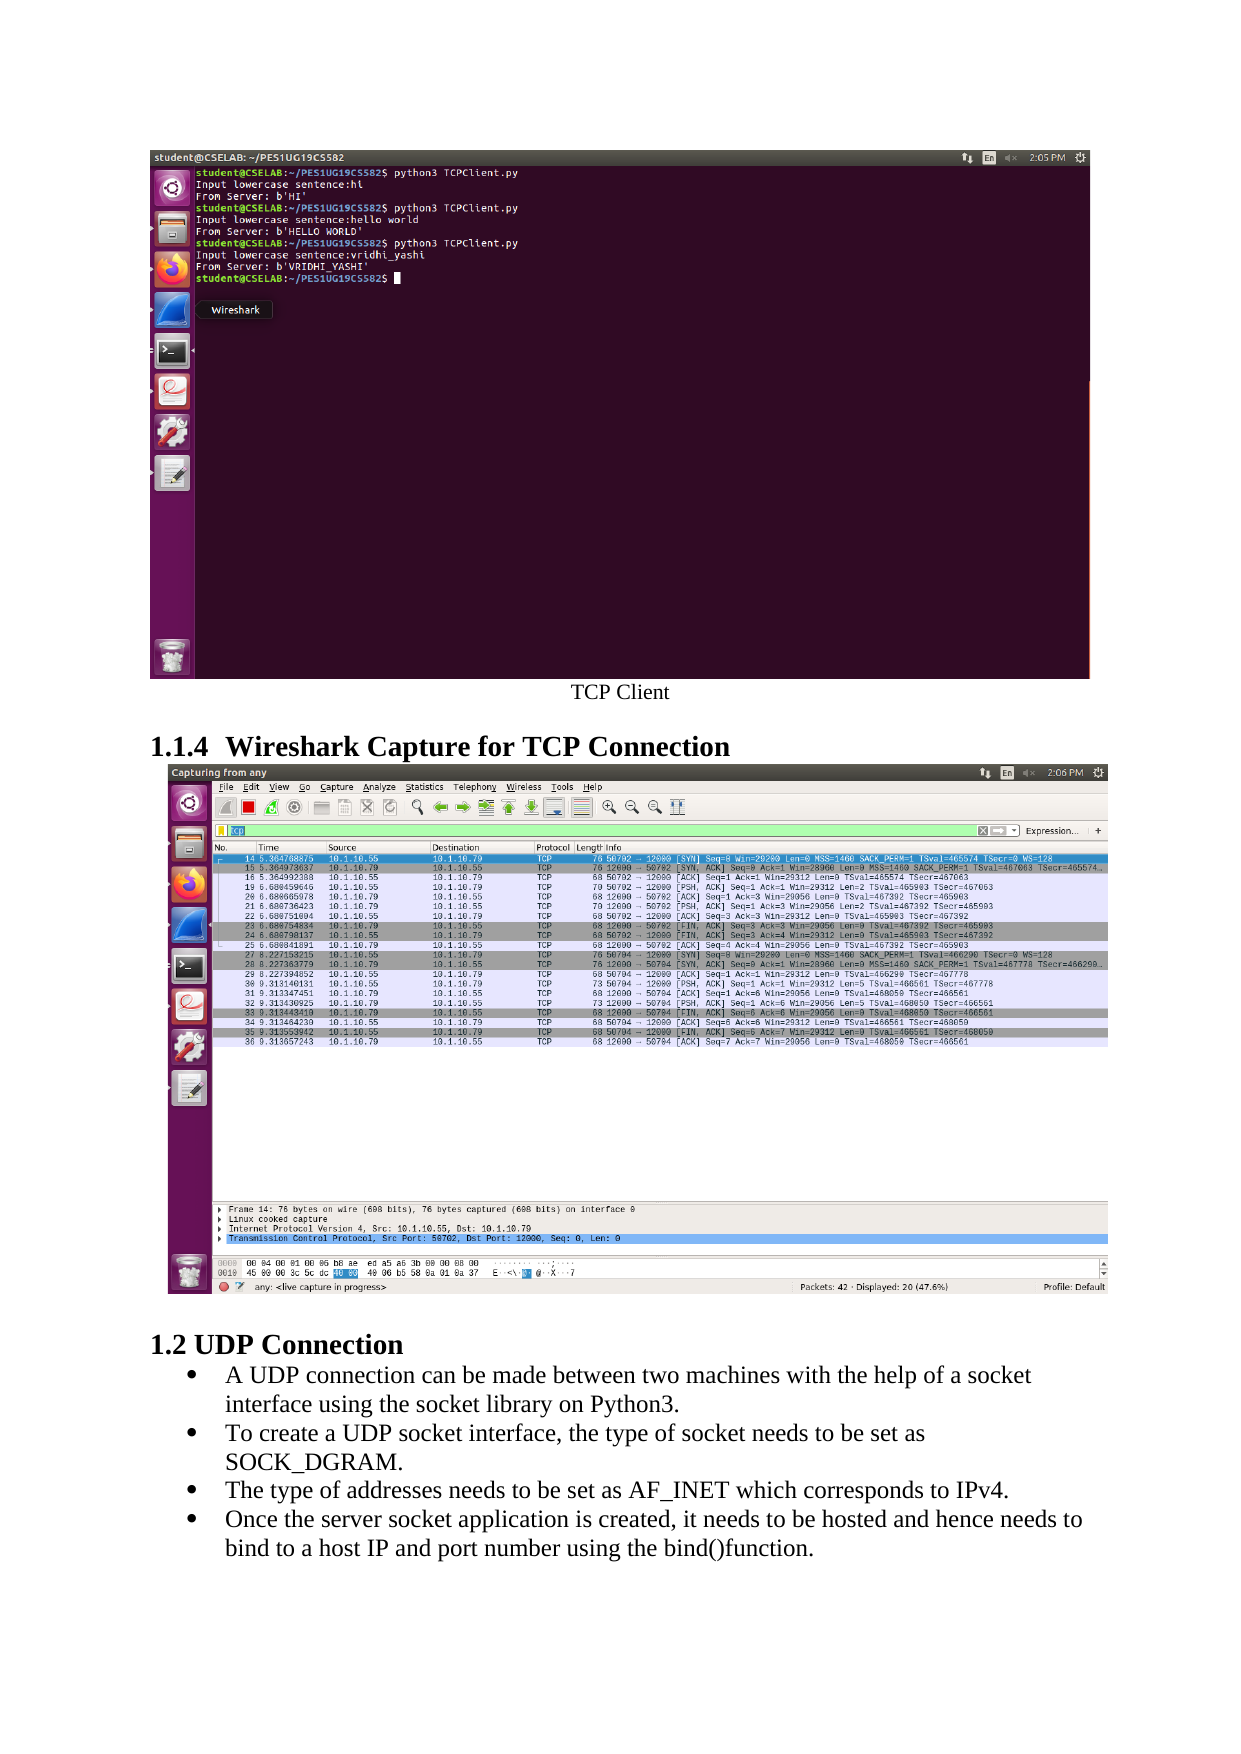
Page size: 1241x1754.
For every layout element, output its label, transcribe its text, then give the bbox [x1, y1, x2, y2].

list Wireshark Capture for TCP Connection [150, 729, 1090, 763]
text 1.2 UDP Connection [150, 1327, 1090, 1360]
picture [167, 764, 1108, 1294]
text TCP Client [150, 679, 1090, 704]
list To create a UDP socket interface, the type of socket needs to be set as SOCK_DGRAM. [187, 1418, 1090, 1475]
list A UDP connection can be made between two machines with the help of a socket interface using the socket library on Python3. [187, 1360, 1090, 1418]
list Once the server socket application is created, it needs to be hosted and hence needs to bind to a host IP and port number using the bind()function. [187, 1504, 1090, 1562]
list The type of addresses needs to be set as AF_INET which corresponds to IPv4. [187, 1475, 1090, 1504]
picture [150, 150, 1091, 679]
